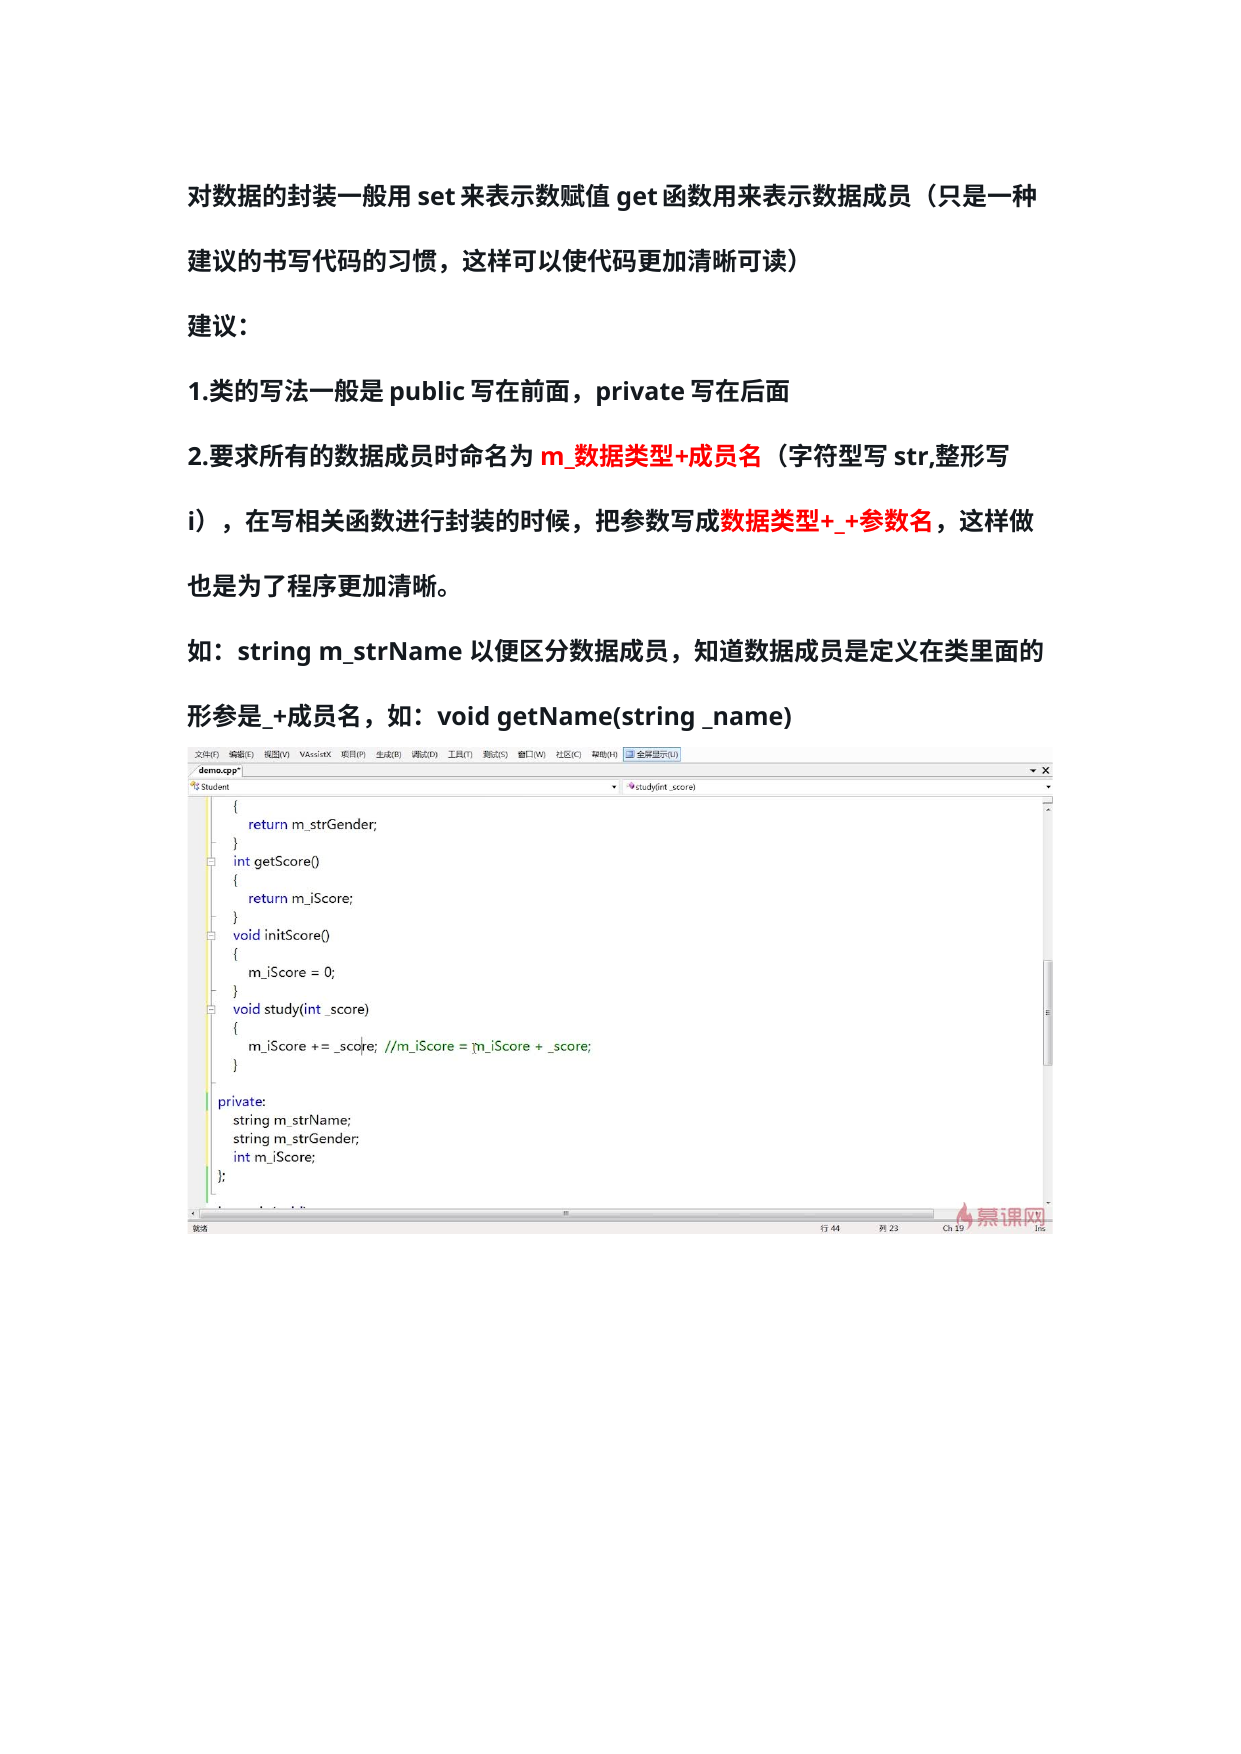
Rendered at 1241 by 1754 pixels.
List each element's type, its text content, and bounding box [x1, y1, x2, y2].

text 如：string m_strName 以便区分数据成员，知道数据成员是定义在类里面的 [187, 617, 1053, 682]
text 建议： [187, 292, 1053, 357]
text 形参是_+成员名，如：void getName(string _name) [187, 682, 1053, 747]
text 对数据的封装一般用set来表示数赋值 get函数用来表示数据成员（只是一种建议的书写代码的习惯，这样可以使代码更加清晰可读） [187, 162, 1053, 292]
text 1.类的写法一般是public写在前面，private写在后面 [187, 357, 1053, 422]
text 2.要求所有的数据成员时命名为 m_数据类型+成员名（字符型写str,整形写i），在写相关函数进行封装的时候，把参数写成数据类型+_+参数名，这样做也是为了程序更加清晰。 [187, 422, 1053, 617]
picture [187, 747, 1053, 1234]
